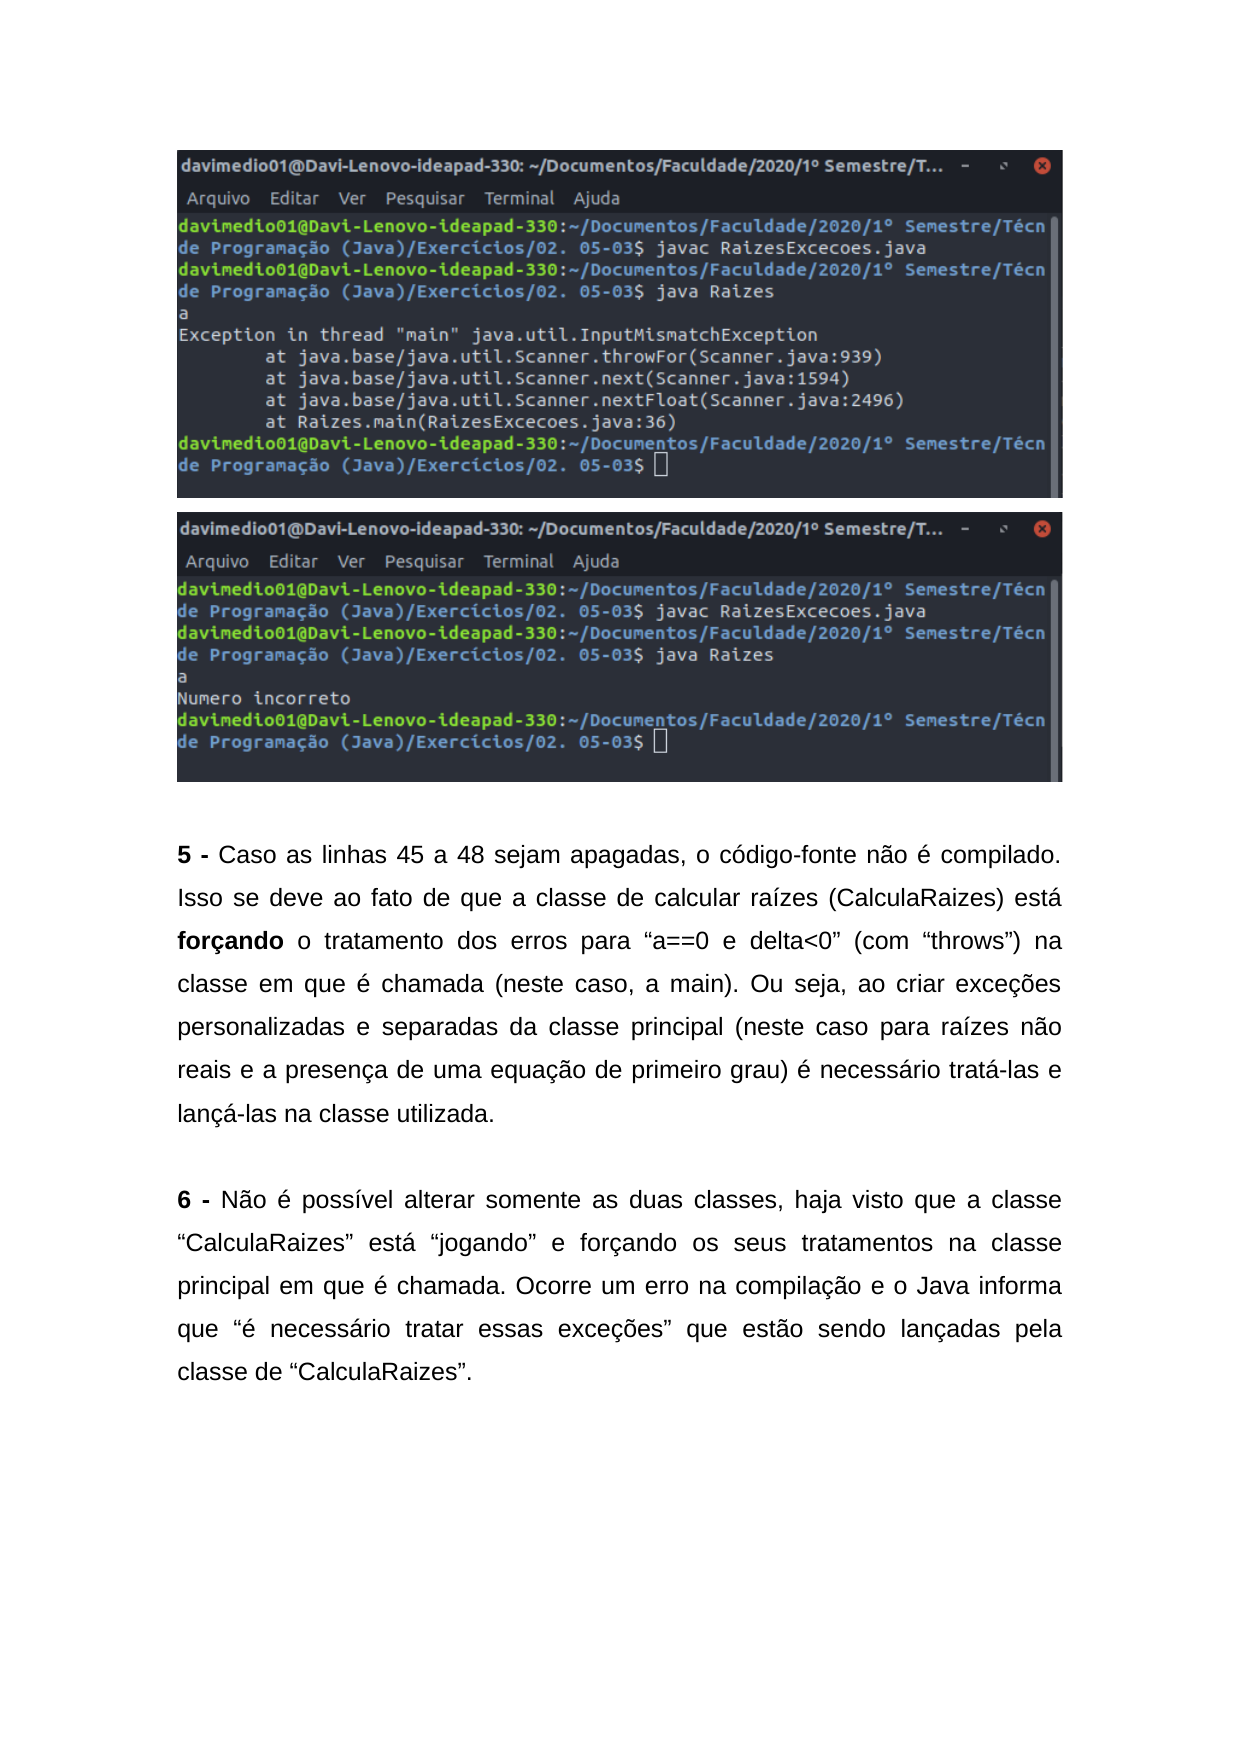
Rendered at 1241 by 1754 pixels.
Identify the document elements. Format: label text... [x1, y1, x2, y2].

picture [177, 512, 1063, 782]
text 6 - Não é possível alterar somente as duas classes, haja visto que a classe “CalculaRaizes” está “jogando” e forçando os seus tratamentos na classe principal em que é chamada. Ocorre um erro na compilação e o Java informa que “é necessário tratar essas exceções” que estão sendo lançadas pela classe de “CalculaRaizes”. [177, 1185, 1063, 1386]
text 5 - Caso as linhas 45 a 48 sejam apagadas, o código-fonte não é compilado. Isso se deve ao fato de que a classe de calcular raízes (CalculaRaizes) está forçando o tratamento dos erros para “a==0 e delta<0” (com “throws”) na classe em que é chamada (neste caso, a main). Ou seja, ao criar exceções personalizadas e separadas da classe principal (neste caso para raízes não reais e a presença de uma equação de primeiro grau) é necessário tratá-las e lançá-las na classe utilizada. [177, 840, 1063, 1127]
picture [177, 150, 1063, 498]
